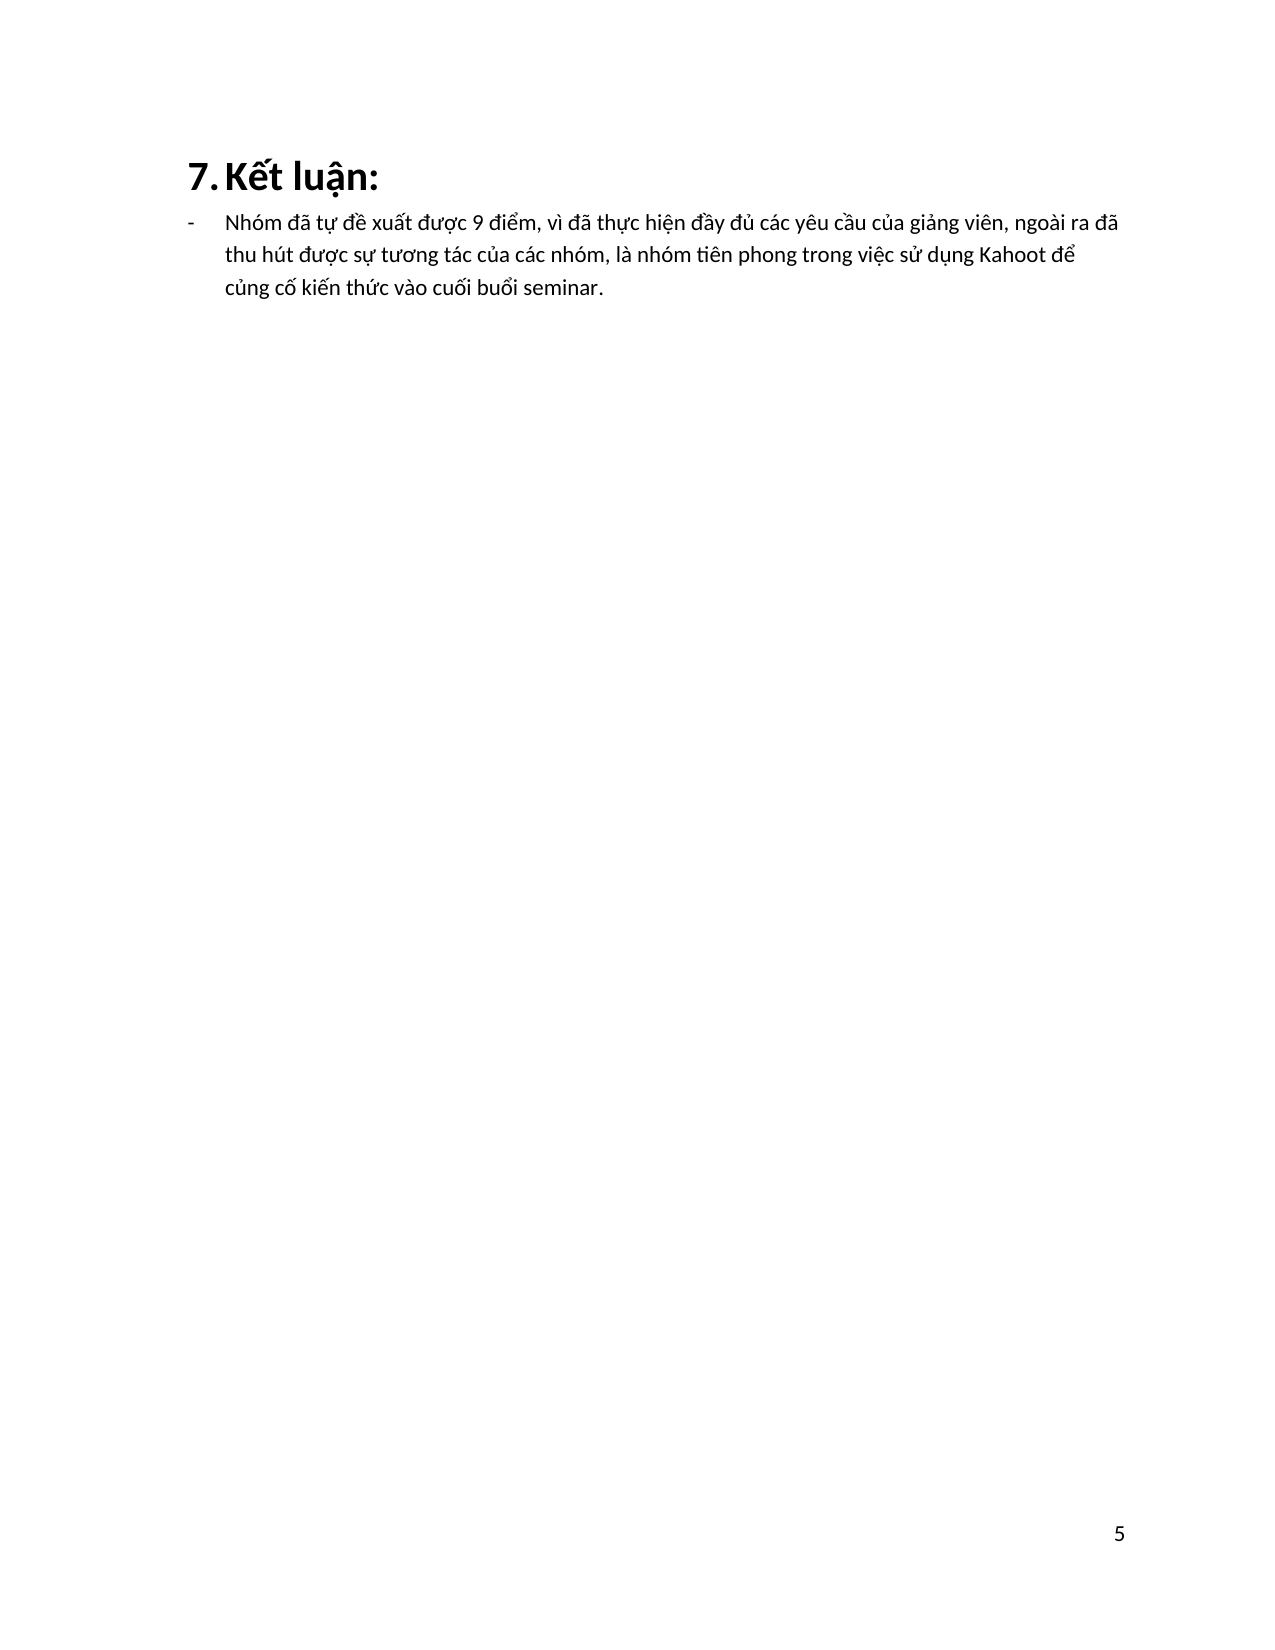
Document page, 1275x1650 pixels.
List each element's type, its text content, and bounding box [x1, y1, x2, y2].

list Nhóm đã tự đề xuất được 9 điểm, vì đã thực hiện đầy đủ các yêu cầu của giảng viên, ngoài ra đã thu hút được sự tương tác của các nhóm, là nhóm tiên phong trong việc sử dụng Kahoot để củng cố kiến thức vào cuối buổi seminar. [187, 208, 1125, 301]
list Kết luận: [187, 150, 1125, 201]
